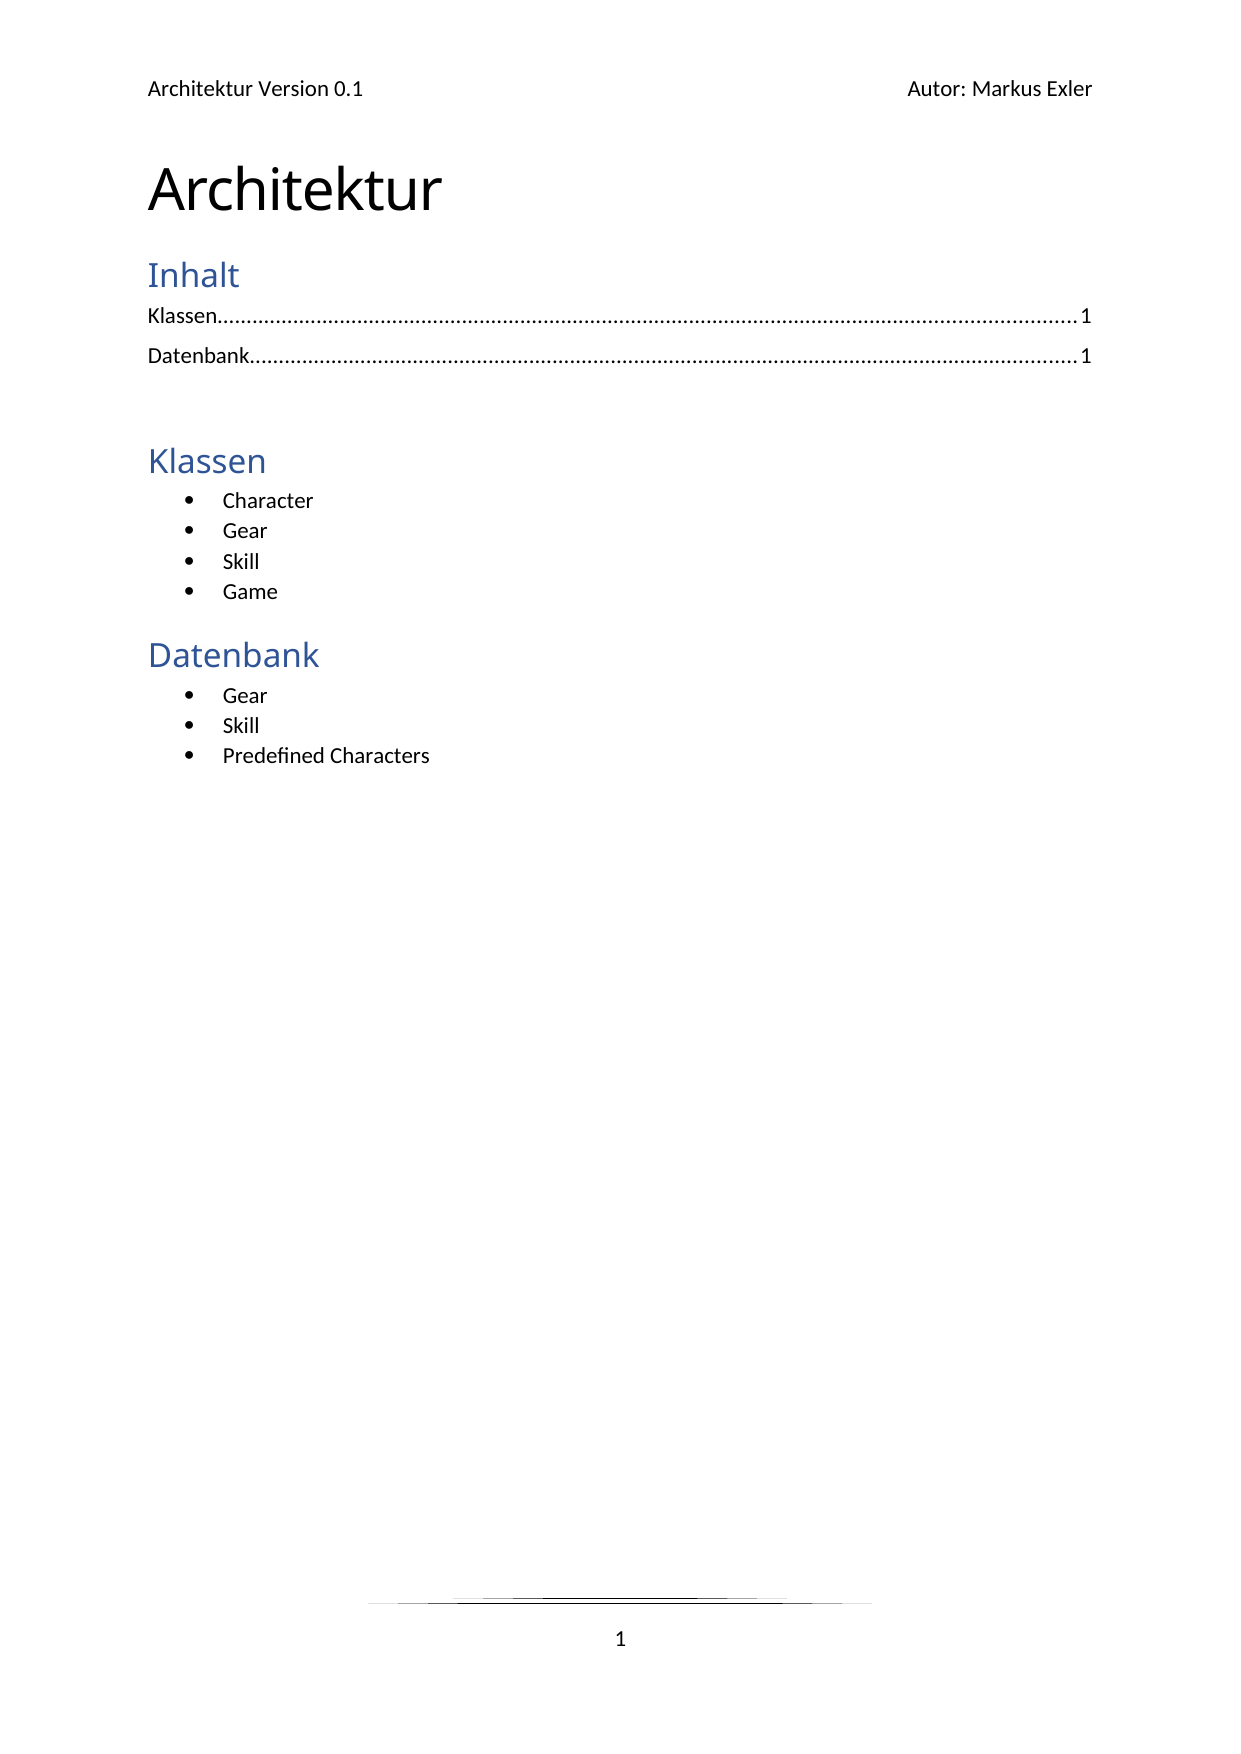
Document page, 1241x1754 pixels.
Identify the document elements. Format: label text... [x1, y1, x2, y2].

subtitle Datenbank [148, 632, 1093, 678]
title Architektur [148, 148, 1093, 227]
list Skill [185, 711, 1093, 739]
list Skill [185, 547, 1093, 575]
subtitle Klassen [148, 437, 1093, 483]
list Character [185, 486, 1093, 514]
list Game [185, 577, 1093, 605]
list Gear [185, 517, 1093, 545]
list Predefined Characters [185, 742, 1093, 770]
list Gear [185, 681, 1093, 709]
